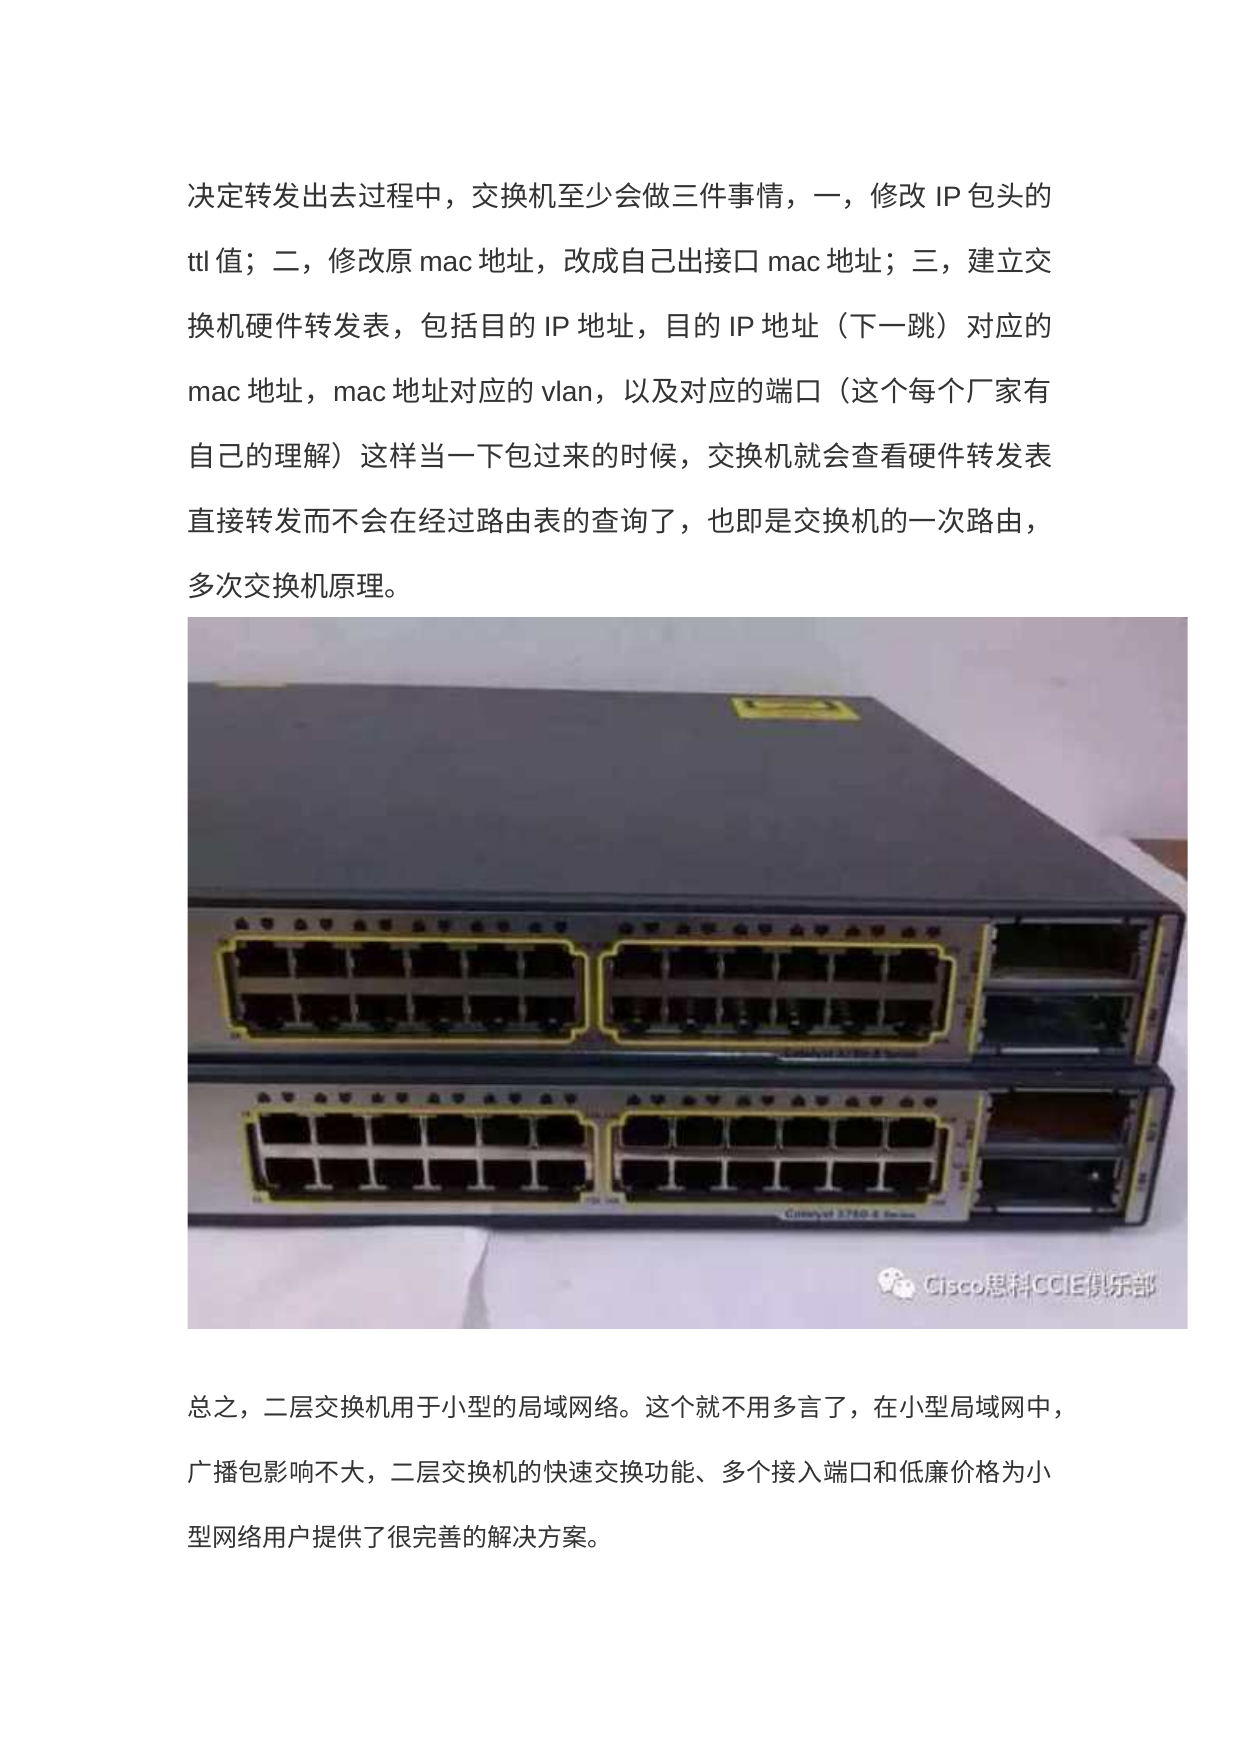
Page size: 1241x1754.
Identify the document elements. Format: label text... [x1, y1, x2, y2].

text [187, 162, 1053, 617]
text 总之，二层交换机用于小型的局域网络。这个就不用多言了，在小型局域网中，广播包影响不大，二层交换机的快速交换功能、多个接入端口和低廉价格为小型网络用户提供了很完善的解决方案。 [187, 1373, 1053, 1568]
picture [187, 617, 1188, 1329]
